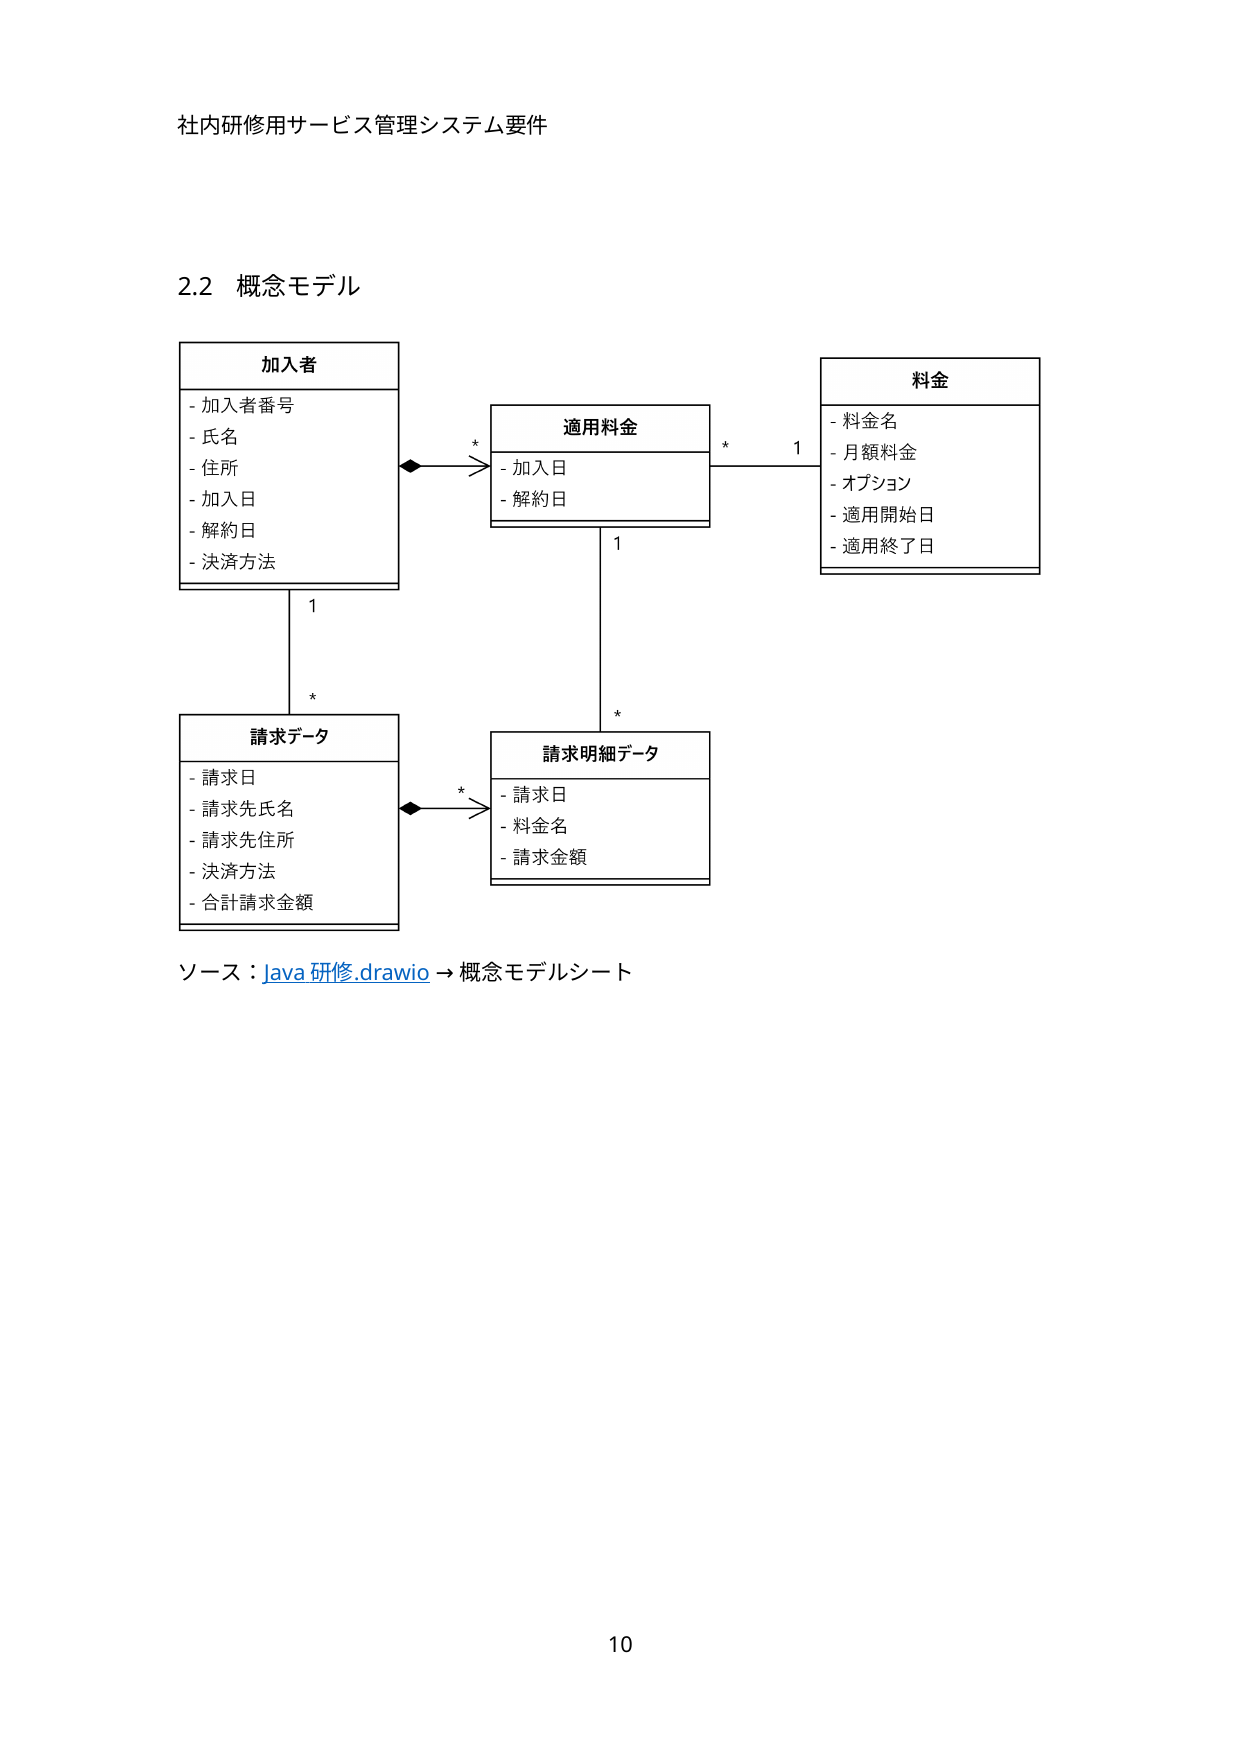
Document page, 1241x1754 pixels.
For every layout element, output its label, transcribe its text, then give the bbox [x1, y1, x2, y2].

picture [177, 340, 1042, 936]
subtitle 概念モデル [177, 267, 1063, 303]
text ソース：Java研修.drawio → 概念モデルシート [177, 954, 1063, 986]
